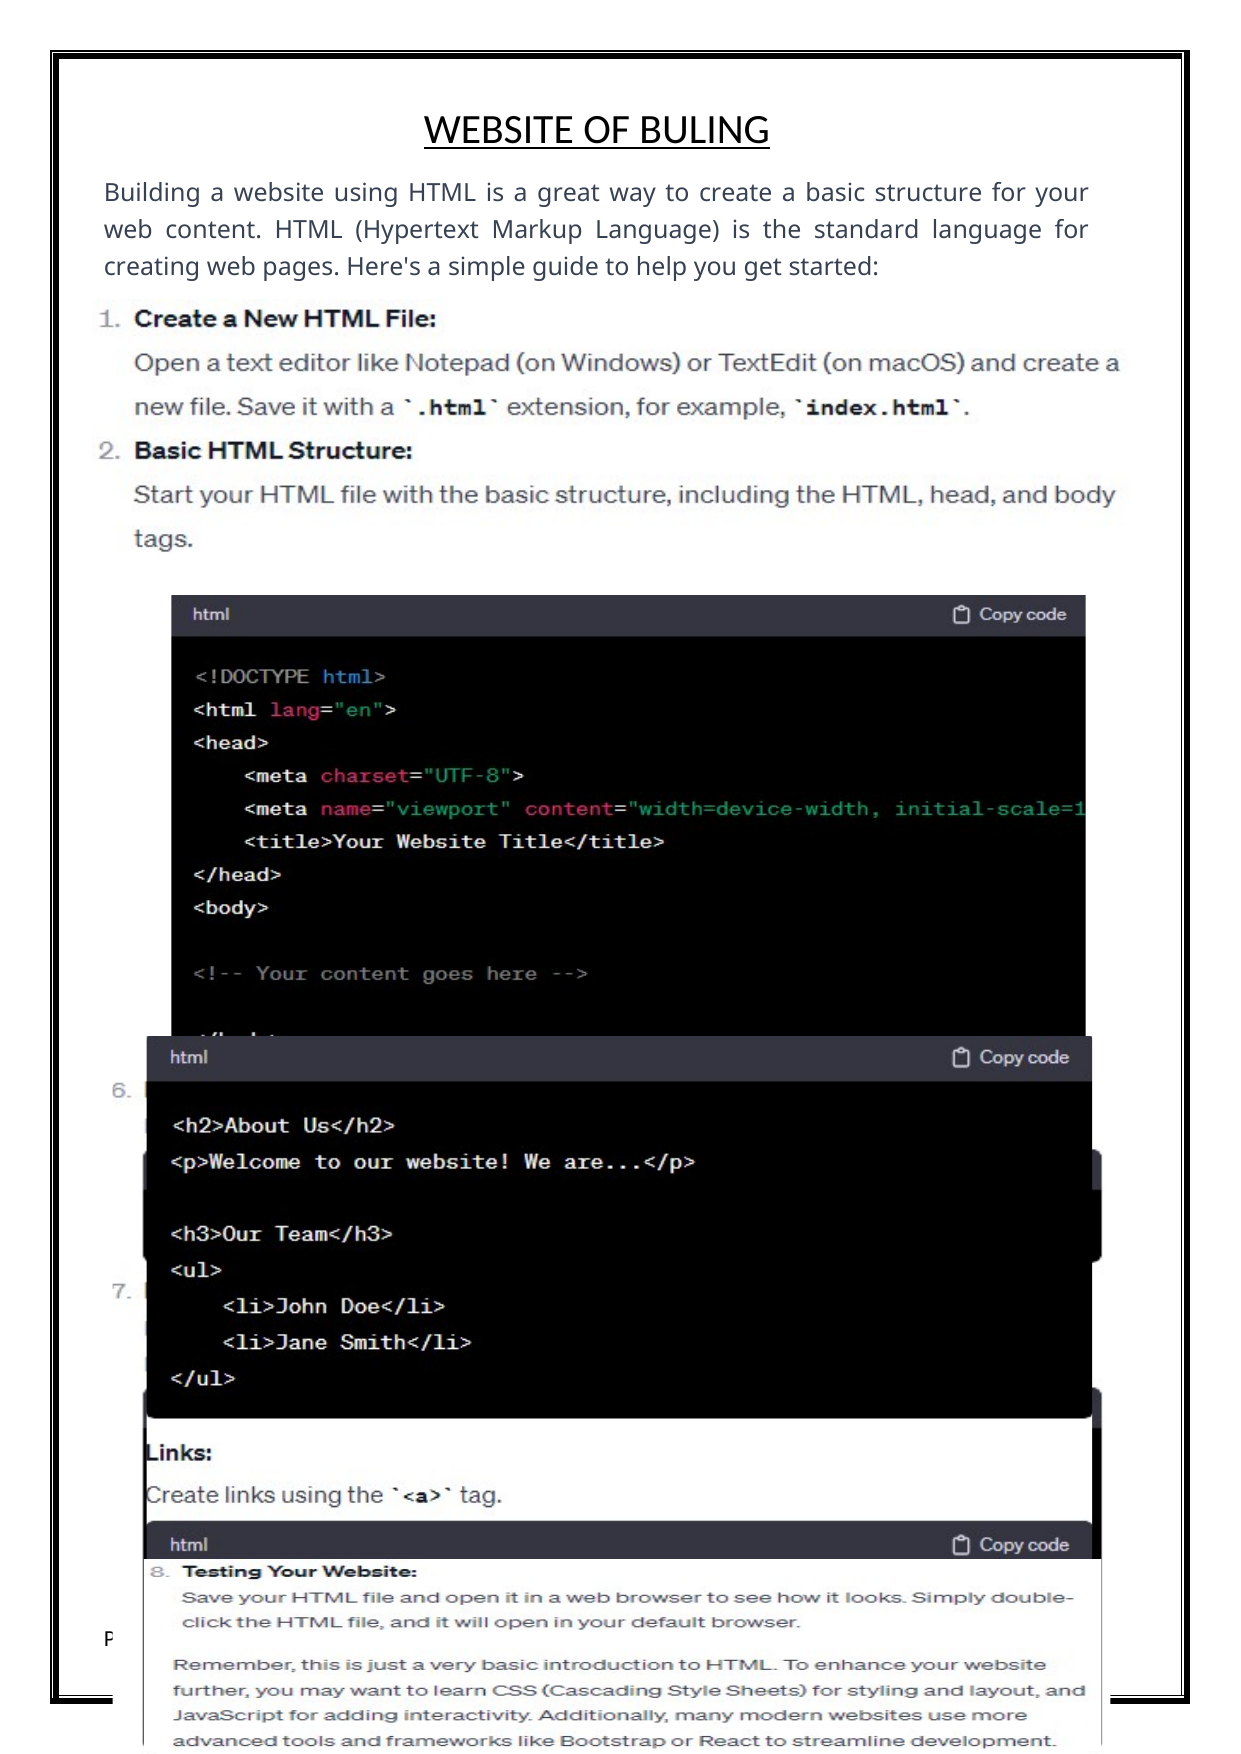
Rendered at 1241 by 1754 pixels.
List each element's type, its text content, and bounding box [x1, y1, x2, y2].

text WEBSITE OF BULING [103, 103, 1090, 154]
picture [110, 595, 1112, 1751]
picture [90, 299, 1146, 552]
text Building a website using HTML is a great way to create a basic structure for your web content. HTML (Hypertext Markup Language) is the standard language for creating web pages. Here's a simple guide to help you get started: [103, 175, 1090, 283]
